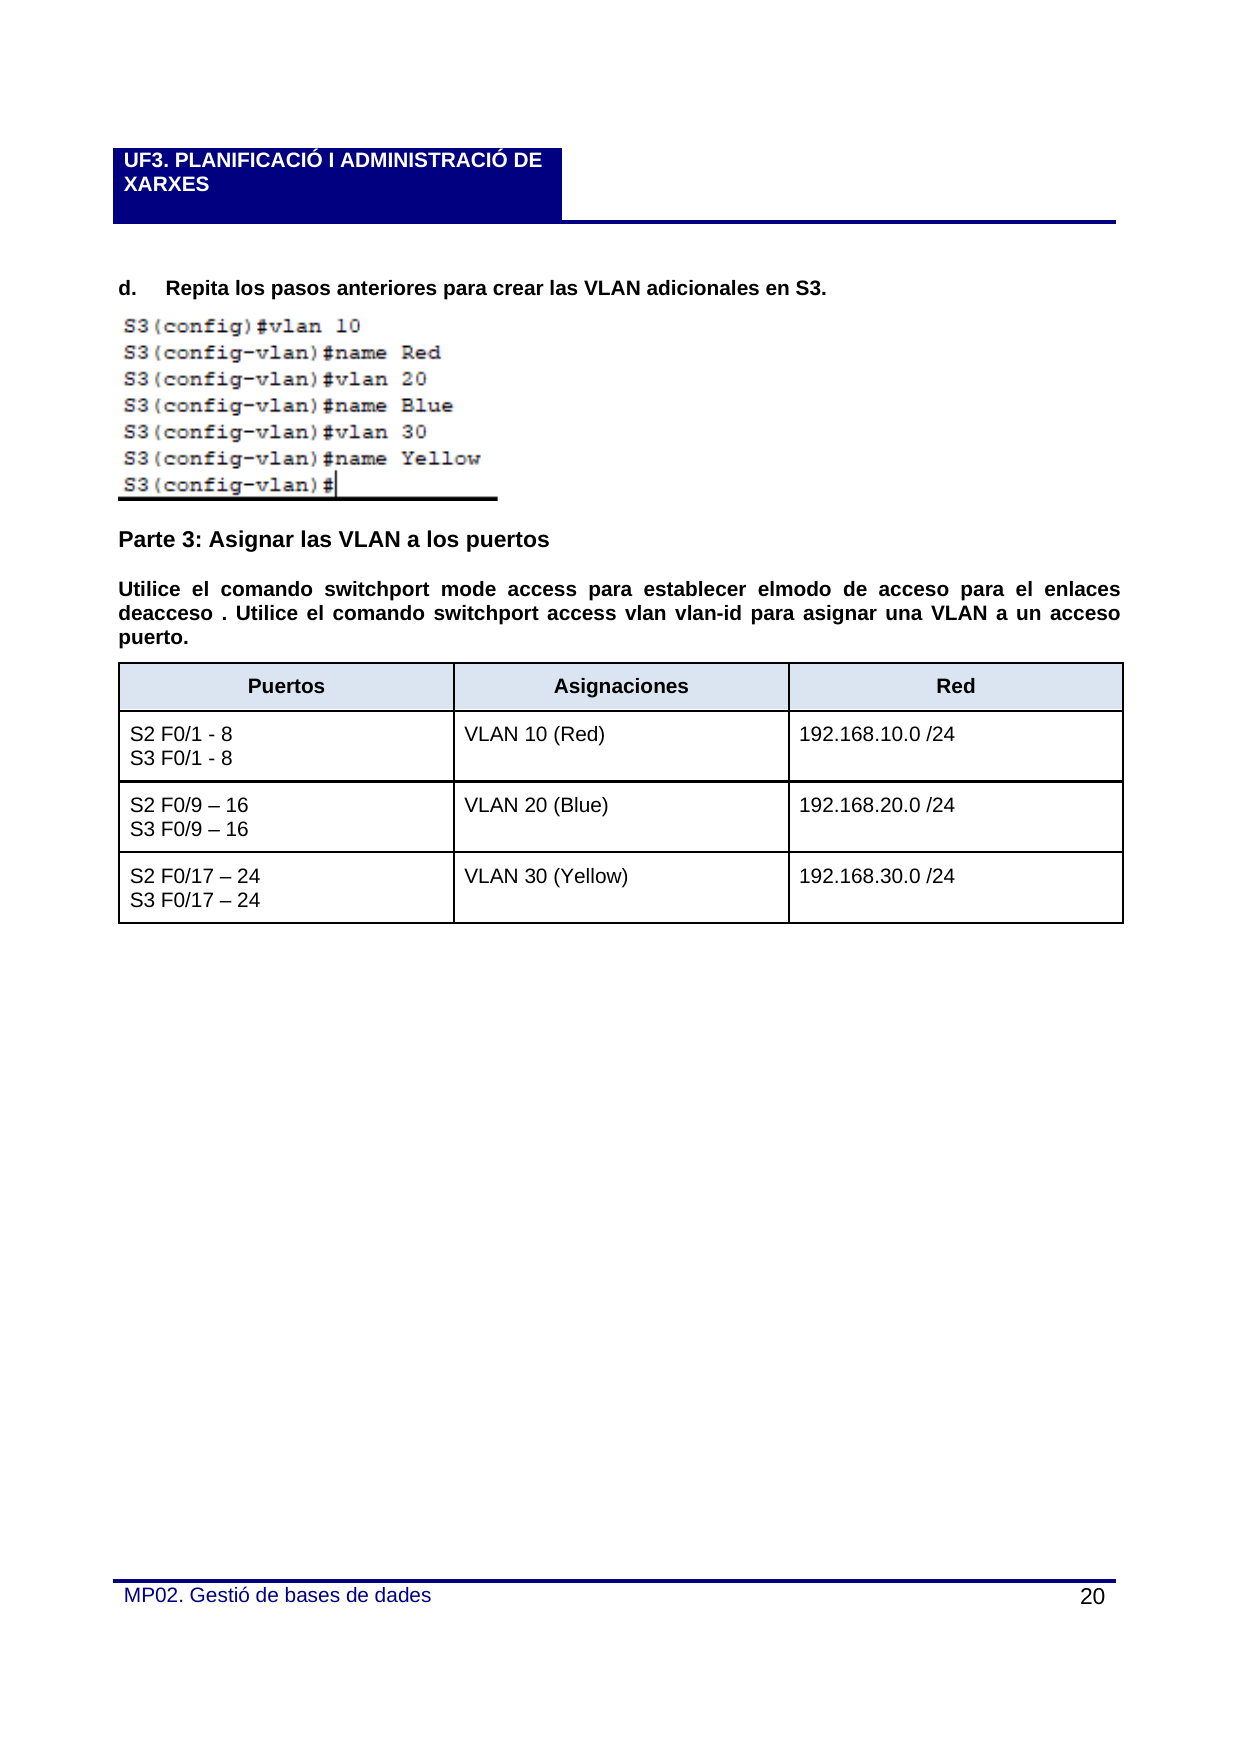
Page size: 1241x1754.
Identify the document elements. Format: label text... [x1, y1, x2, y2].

table_cell VLAN 10 (Red) [455, 712, 788, 780]
table_cell S2 F0/9 – 16 S3 F0/9 – 16 [120, 783, 453, 851]
subtitle Parte 3: Asignar las VLAN a los puertos [118, 526, 1122, 552]
subtitle Utilice el comando switchport mode access para establecer elmodo de acceso para el enlaces deacceso . Utilice el comando switchport access vlan vlan-id para asignar una VLAN a un acceso puerto. [118, 577, 1122, 649]
table_header Red [790, 664, 1122, 709]
picture [118, 312, 498, 501]
table_cell S2 F0/1 - 8 S3 F0/1 - 8 [120, 712, 453, 780]
subtitle d. Repita los pasos anteriores para crear las VLAN adicionales en S3. [118, 276, 1122, 300]
table_header Asignaciones [455, 664, 788, 709]
table_cell VLAN 20 (Blue) [455, 783, 788, 851]
table_cell 192.168.10.0 /24 [790, 712, 1122, 780]
table_cell 192.168.20.0 /24 [790, 783, 1122, 851]
table_header Puertos [120, 664, 453, 709]
table_cell 192.168.30.0 /24 [790, 853, 1122, 922]
table_cell VLAN 30 (Yellow) [455, 853, 788, 922]
table_cell S2 F0/17 – 24 S3 F0/17 – 24 [120, 853, 453, 922]
